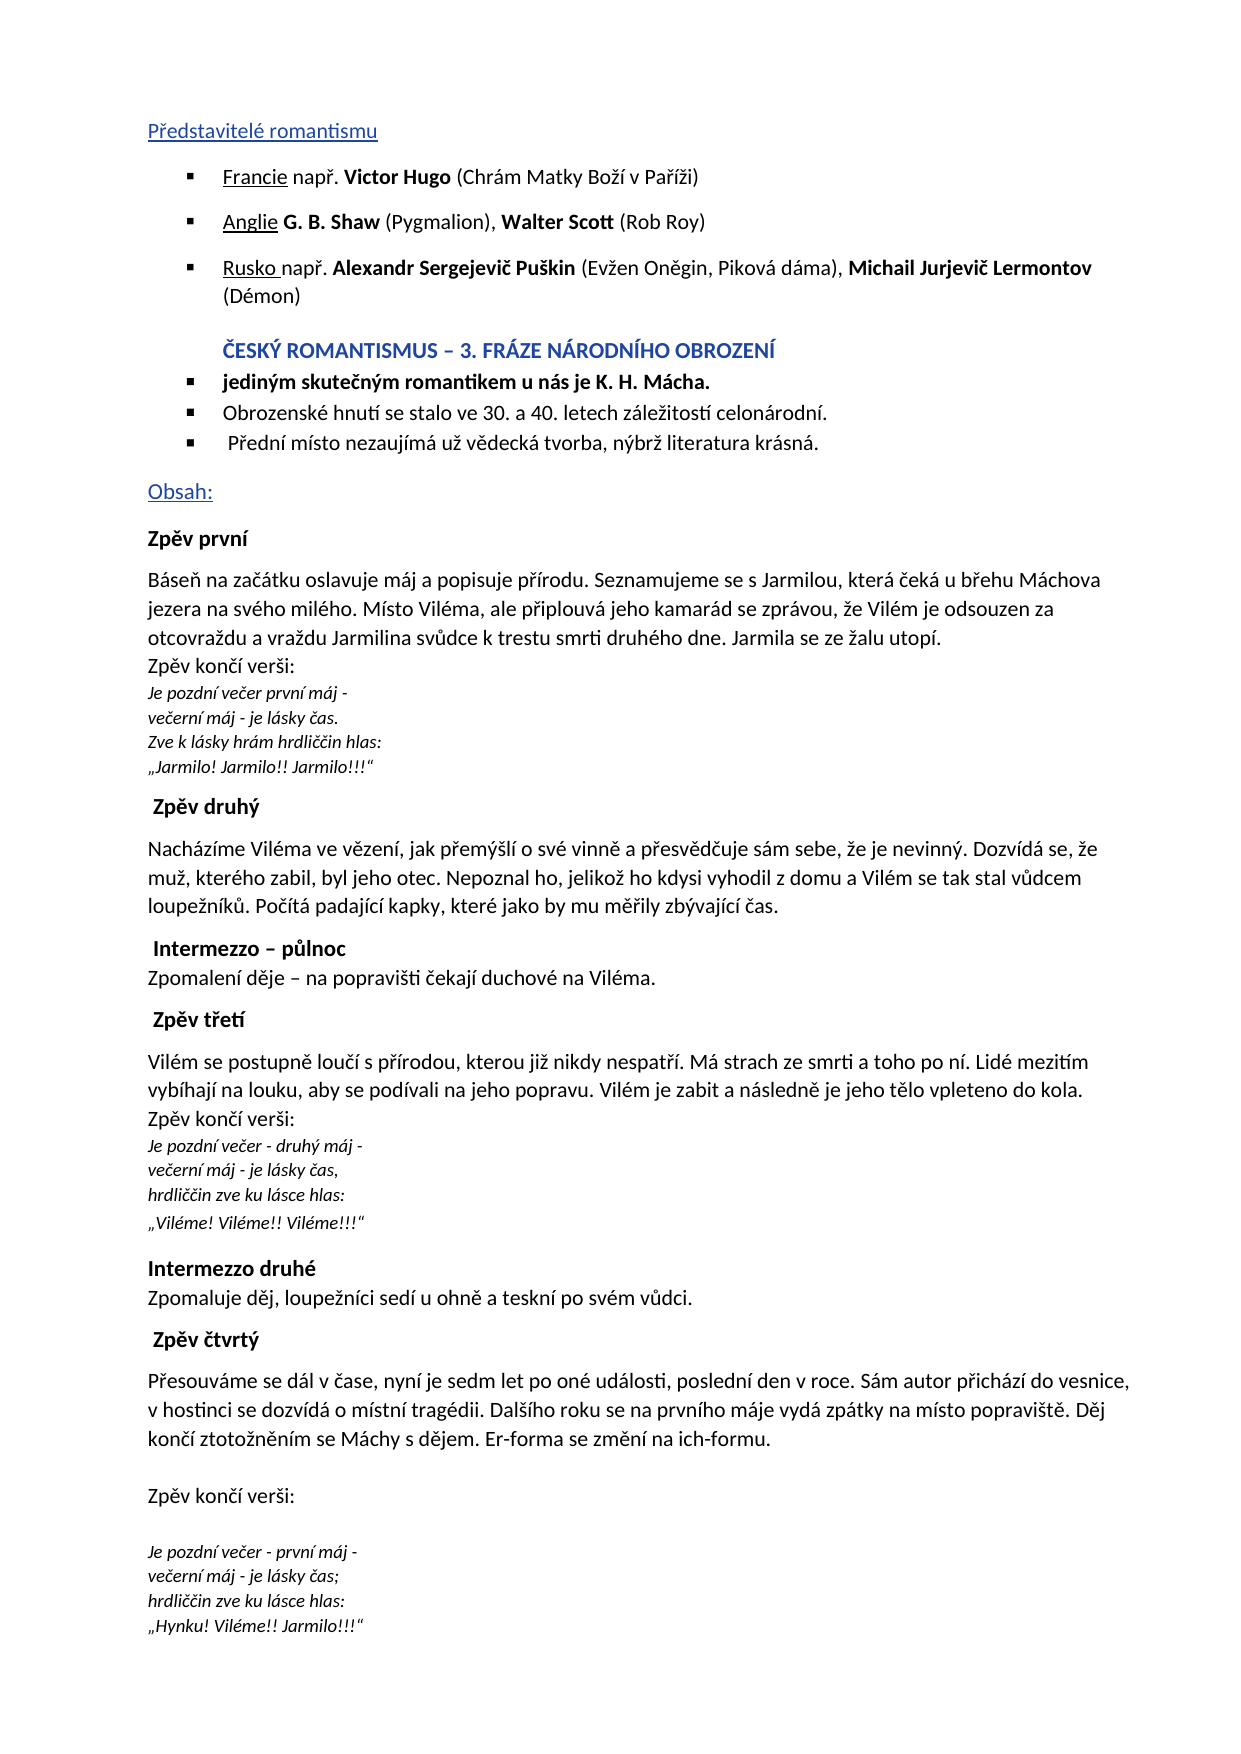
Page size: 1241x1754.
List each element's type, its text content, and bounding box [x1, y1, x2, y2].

list Obrozenské hnutí se stalo ve 30. a 40. letech záležitostí celonárodní. [185, 399, 1137, 426]
text Intermezzo – půlnoc Zpomalení děje – na popravišti čekají duchové na Viléma. [148, 934, 1137, 991]
text Zpěv čtvrtý [148, 1325, 1137, 1353]
text Báseň na začátku oslavuje máj a popisuje přírodu. Seznamujeme se s Jarmilou, která čeká u břehu Máchova jezera na svého milého. Místo Viléma, ale připlouvá jeho kamarád se zprávou, že Vilém je odsouzen za otcovraždu a vraždu Jarmilina svůdce k trestu smrti druhého dne. Jarmila se ze žalu utopí. Zpěv končí verši: Je pozdní večer první máj - večerní máj - je lásky čas. Zve k lásky hrám hrdliččin hlas: „Jarmilo! Jarmilo!! Jarmilo!!!“ [148, 566, 1137, 778]
text Zpěv třetí [148, 1005, 1137, 1033]
list Přední místo nezaujímá už vědecká tvorba, nýbrž literatura krásná. [185, 429, 1137, 456]
text Zpěv druhý [148, 792, 1137, 820]
text Přesouváme se dál v čase, nyní je sedm let po oné události, poslední den v roce. Sám autor přichází do vesnice, v hostinci se dozvídá o místní tragédii. Dalšího roku se na prvního máje vydá zpátky na místo popraviště. Děj končí ztotožněním se Máchy s dějem. Er-forma se změní na ich-formu. Zpěv končí verši: Je pozdní večer - první máj - večerní máj - je lásky čas; hrdliččin zve ku lásce hlas: „Hynku! Viléme!! Jarmilo!!!“ [148, 1368, 1137, 1637]
list Rusko např. Alexandr Sergejevič Puškin (Evžen Oněgin, Piková dáma), Michail Jurjevič Lermontov (Démon) [185, 254, 1137, 309]
text Obsah: [148, 477, 1137, 505]
text Vilém se postupně loučí s přírodou, kterou již nikdy nespatří. Má strach ze smrti a toho po ní. Lidé mezitím vybíhají na louku, aby se podívali na jeho popravu. Vilém je zabit a následně je jeho tělo vpleteno do kola. Zpěv končí verši: Je pozdní večer - druhý máj - večerní máj - je lásky čas, hrdliččin zve ku lásce hlas: „Viléme! Viléme!! Viléme!!!“ [148, 1048, 1137, 1235]
list Francie např. Victor Hugo (Chrám Matky Boží v Paříži) [185, 163, 1137, 189]
list jediným skutečným romantikem u nás je K. H. Mácha. [185, 368, 1137, 395]
text Nacházíme Viléma ve vězení, jak přemýšlí o své vinně a přesvědčuje sám sebe, že je nevinný. Dozvídá se, že muž, kterého zabil, byl jeho otec. Nepoznal ho, jelikož ho kdysi vyhodil z domu a Vilém se tak stal vůdcem loupežníků. Počítá padající kapky, které jako by mu měřily zbývající čas. [148, 835, 1137, 919]
list Anglie G. B. Shaw (Pygmalion), Walter Scott (Rob Roy) [185, 208, 1137, 235]
list ČESKÝ ROMANTISMUS – 3. FRÁZE NÁRODNÍHO OBROZENÍ [223, 336, 1137, 364]
text Zpěv první [148, 524, 1137, 552]
text Intermezzo druhé Zpomaluje děj, loupežníci sedí u ohně a teskní po svém vůdci. [148, 1254, 1137, 1310]
text Představitelé romantismu [148, 89, 1137, 144]
